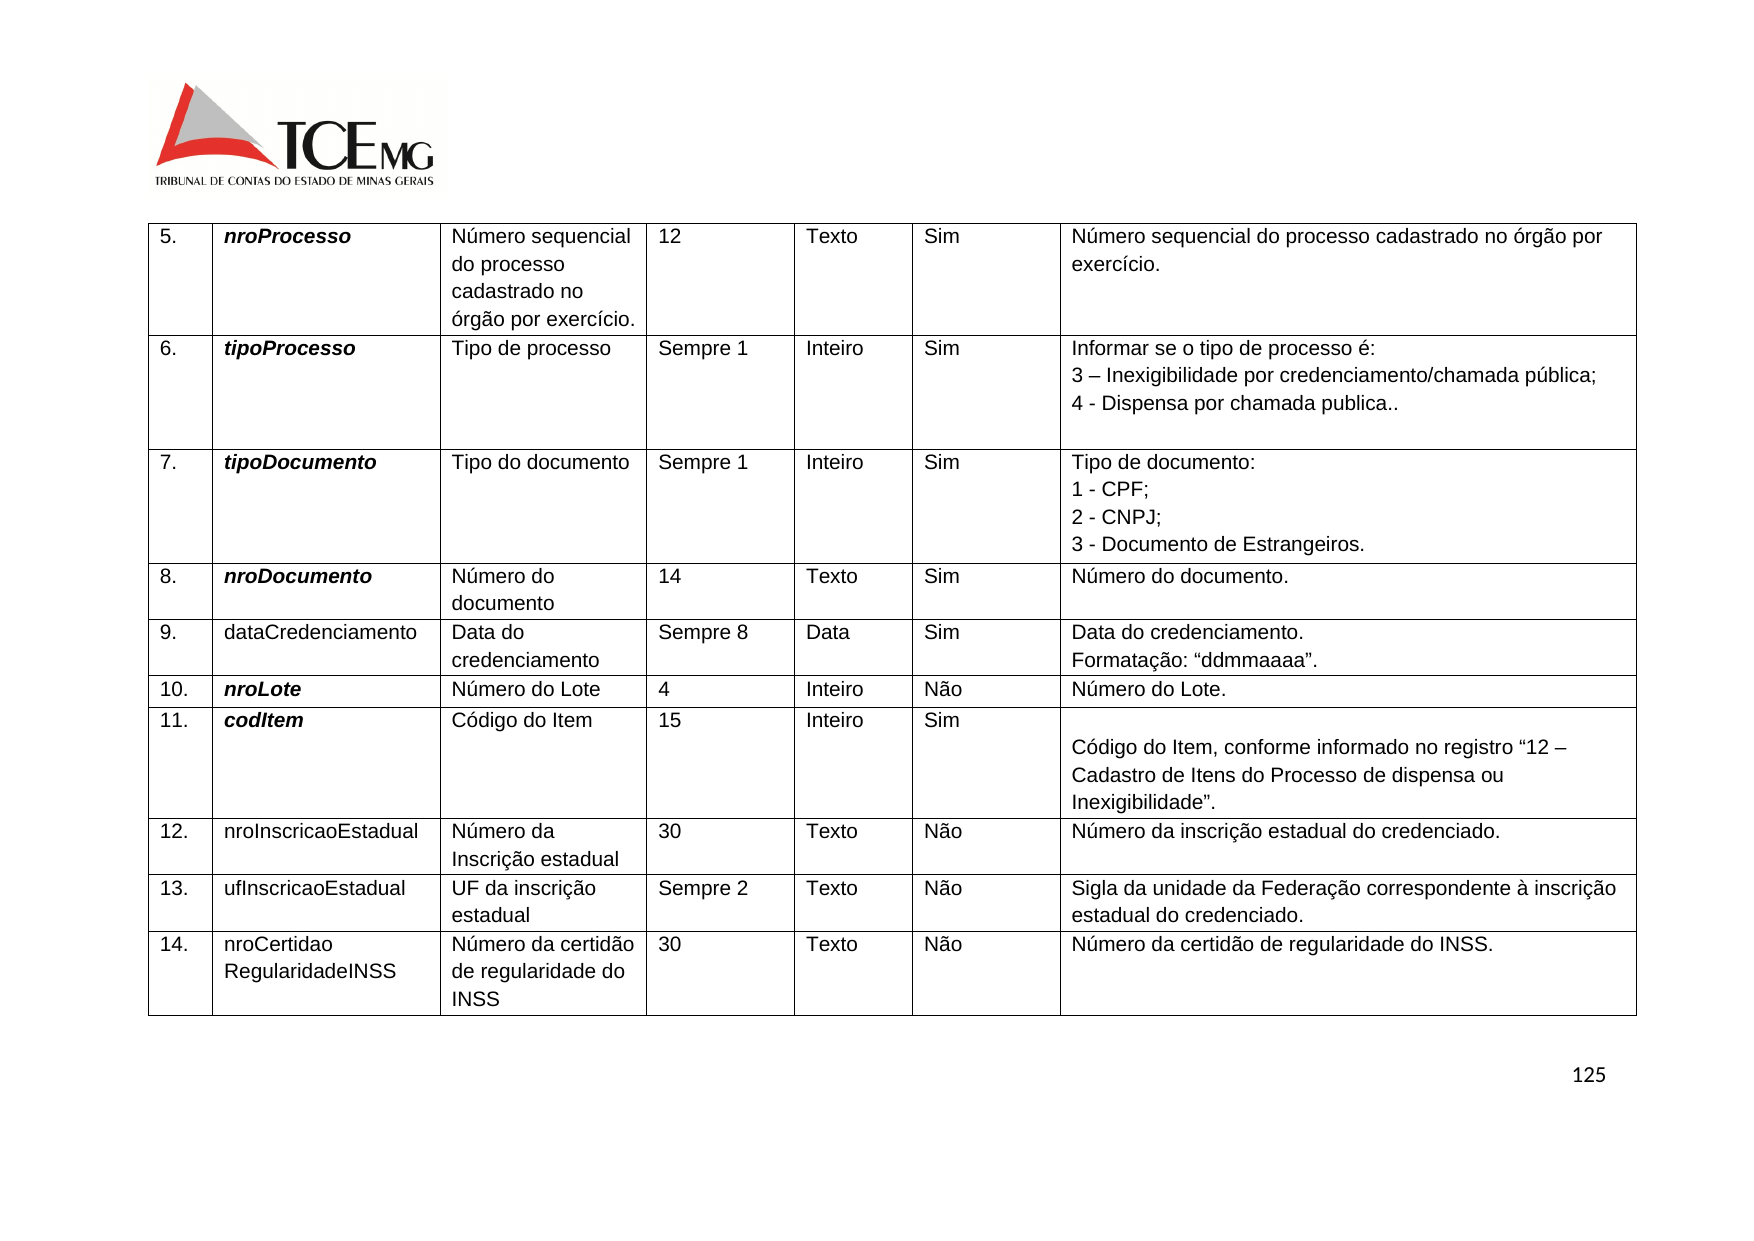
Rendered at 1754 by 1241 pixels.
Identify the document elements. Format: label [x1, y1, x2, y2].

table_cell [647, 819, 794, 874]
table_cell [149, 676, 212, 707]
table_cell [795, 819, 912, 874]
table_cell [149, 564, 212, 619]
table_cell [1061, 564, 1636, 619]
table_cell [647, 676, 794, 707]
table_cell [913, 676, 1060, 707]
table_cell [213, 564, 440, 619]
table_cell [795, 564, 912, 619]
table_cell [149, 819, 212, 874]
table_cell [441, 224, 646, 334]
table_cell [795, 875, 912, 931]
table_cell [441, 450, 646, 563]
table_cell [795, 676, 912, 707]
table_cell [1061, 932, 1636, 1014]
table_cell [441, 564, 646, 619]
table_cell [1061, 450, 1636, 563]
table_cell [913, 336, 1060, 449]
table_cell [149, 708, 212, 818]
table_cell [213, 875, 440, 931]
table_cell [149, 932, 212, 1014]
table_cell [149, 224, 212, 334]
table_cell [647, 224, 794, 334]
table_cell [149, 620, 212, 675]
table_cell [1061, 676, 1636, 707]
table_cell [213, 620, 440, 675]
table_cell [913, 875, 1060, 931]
picture [147, 73, 448, 199]
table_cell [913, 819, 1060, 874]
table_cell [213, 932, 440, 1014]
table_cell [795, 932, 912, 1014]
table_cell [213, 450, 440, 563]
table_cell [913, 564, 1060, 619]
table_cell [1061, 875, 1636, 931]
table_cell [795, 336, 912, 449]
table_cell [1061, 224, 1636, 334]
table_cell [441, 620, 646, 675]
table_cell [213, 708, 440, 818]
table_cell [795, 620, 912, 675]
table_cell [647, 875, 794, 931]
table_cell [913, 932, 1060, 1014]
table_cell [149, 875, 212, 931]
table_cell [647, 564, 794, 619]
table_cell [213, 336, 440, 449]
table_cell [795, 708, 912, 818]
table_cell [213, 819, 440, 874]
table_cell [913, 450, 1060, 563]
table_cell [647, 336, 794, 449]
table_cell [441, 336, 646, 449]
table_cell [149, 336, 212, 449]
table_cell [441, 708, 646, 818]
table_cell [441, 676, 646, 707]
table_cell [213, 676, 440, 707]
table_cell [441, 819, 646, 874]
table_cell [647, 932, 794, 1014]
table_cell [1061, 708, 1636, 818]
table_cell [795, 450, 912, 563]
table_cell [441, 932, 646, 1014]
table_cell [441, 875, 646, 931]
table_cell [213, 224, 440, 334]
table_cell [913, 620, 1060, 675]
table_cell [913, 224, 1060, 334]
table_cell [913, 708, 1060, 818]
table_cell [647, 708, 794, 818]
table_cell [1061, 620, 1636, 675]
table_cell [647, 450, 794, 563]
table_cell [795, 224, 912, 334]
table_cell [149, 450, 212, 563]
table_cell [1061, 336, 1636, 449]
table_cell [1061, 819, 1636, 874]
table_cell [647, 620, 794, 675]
